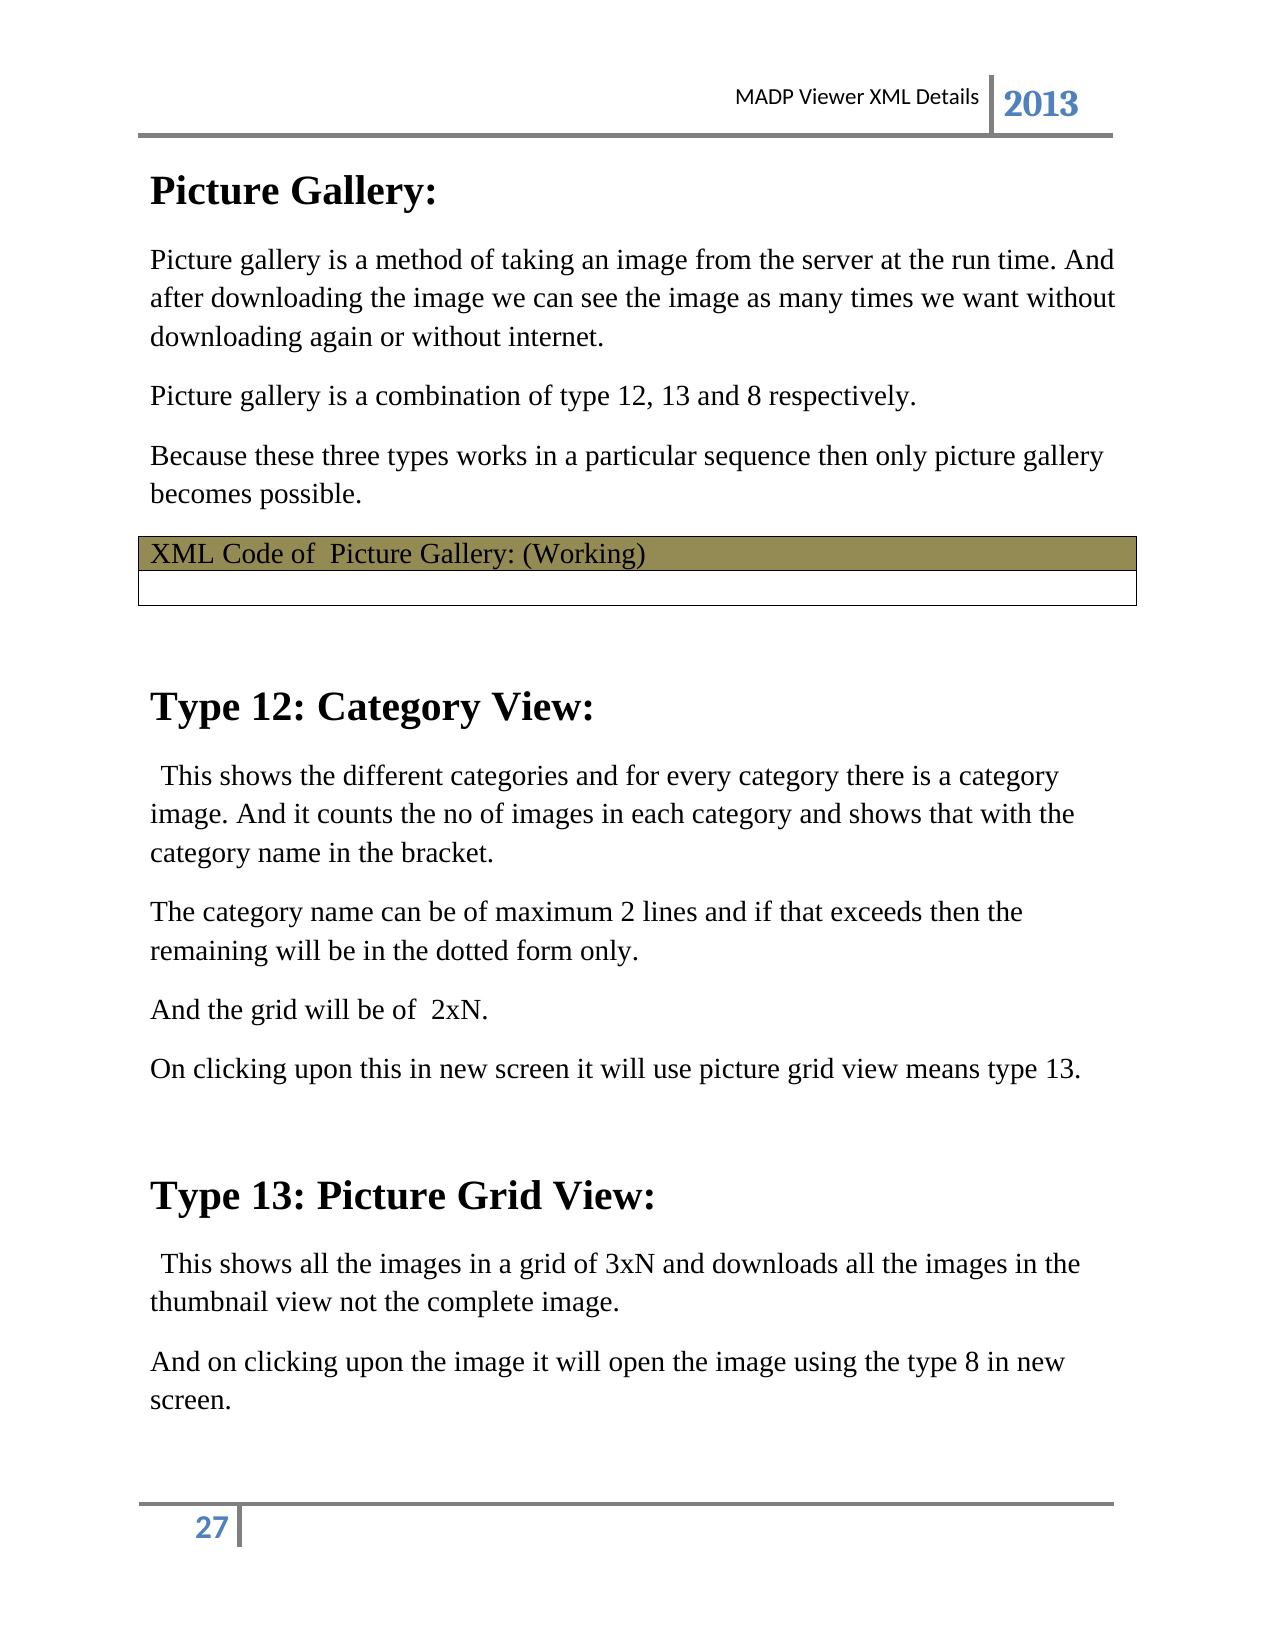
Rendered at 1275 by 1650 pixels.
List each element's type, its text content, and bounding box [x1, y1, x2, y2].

table_cell [139, 571, 1136, 605]
text Picture gallery is a combination of type 12, 13 and 8 respectively. [150, 378, 1125, 412]
text Picture gallery is a method of taking an image from the server at the run time. And after downloading the image we can see the image as many times we want without downloading again or without internet. [150, 242, 1125, 352]
text On clicking upon this in new screen it will use picture grid view means type 13. [150, 1051, 1125, 1085]
text This shows all the images in a grid of 3xN and downloads all the images in the thumbnail view not the complete image. [150, 1246, 1125, 1318]
text And on clicking upon the image it will open the image using the type 8 in new screen. [150, 1344, 1125, 1416]
text The category name can be of maximum 2 lines and if that exceeds then the remaining will be in the dotted form only. [150, 894, 1125, 966]
text And the grid will be of 2xN. [150, 992, 1125, 1026]
text This shows the different categories and for every category there is a category image. And it counts the no of images in each category and shows that with the category name in the bracket. [150, 758, 1125, 868]
text Type 13: Picture Grid View: [150, 1170, 1125, 1218]
text Picture Gallery: [150, 166, 1125, 214]
text Type 12: Category View: [150, 682, 1125, 729]
table_header XML Code of Picture Gallery: (Working) [139, 537, 1136, 570]
text Because these three types works in a particular sequence then only picture gallery becomes possible. [150, 438, 1125, 510]
